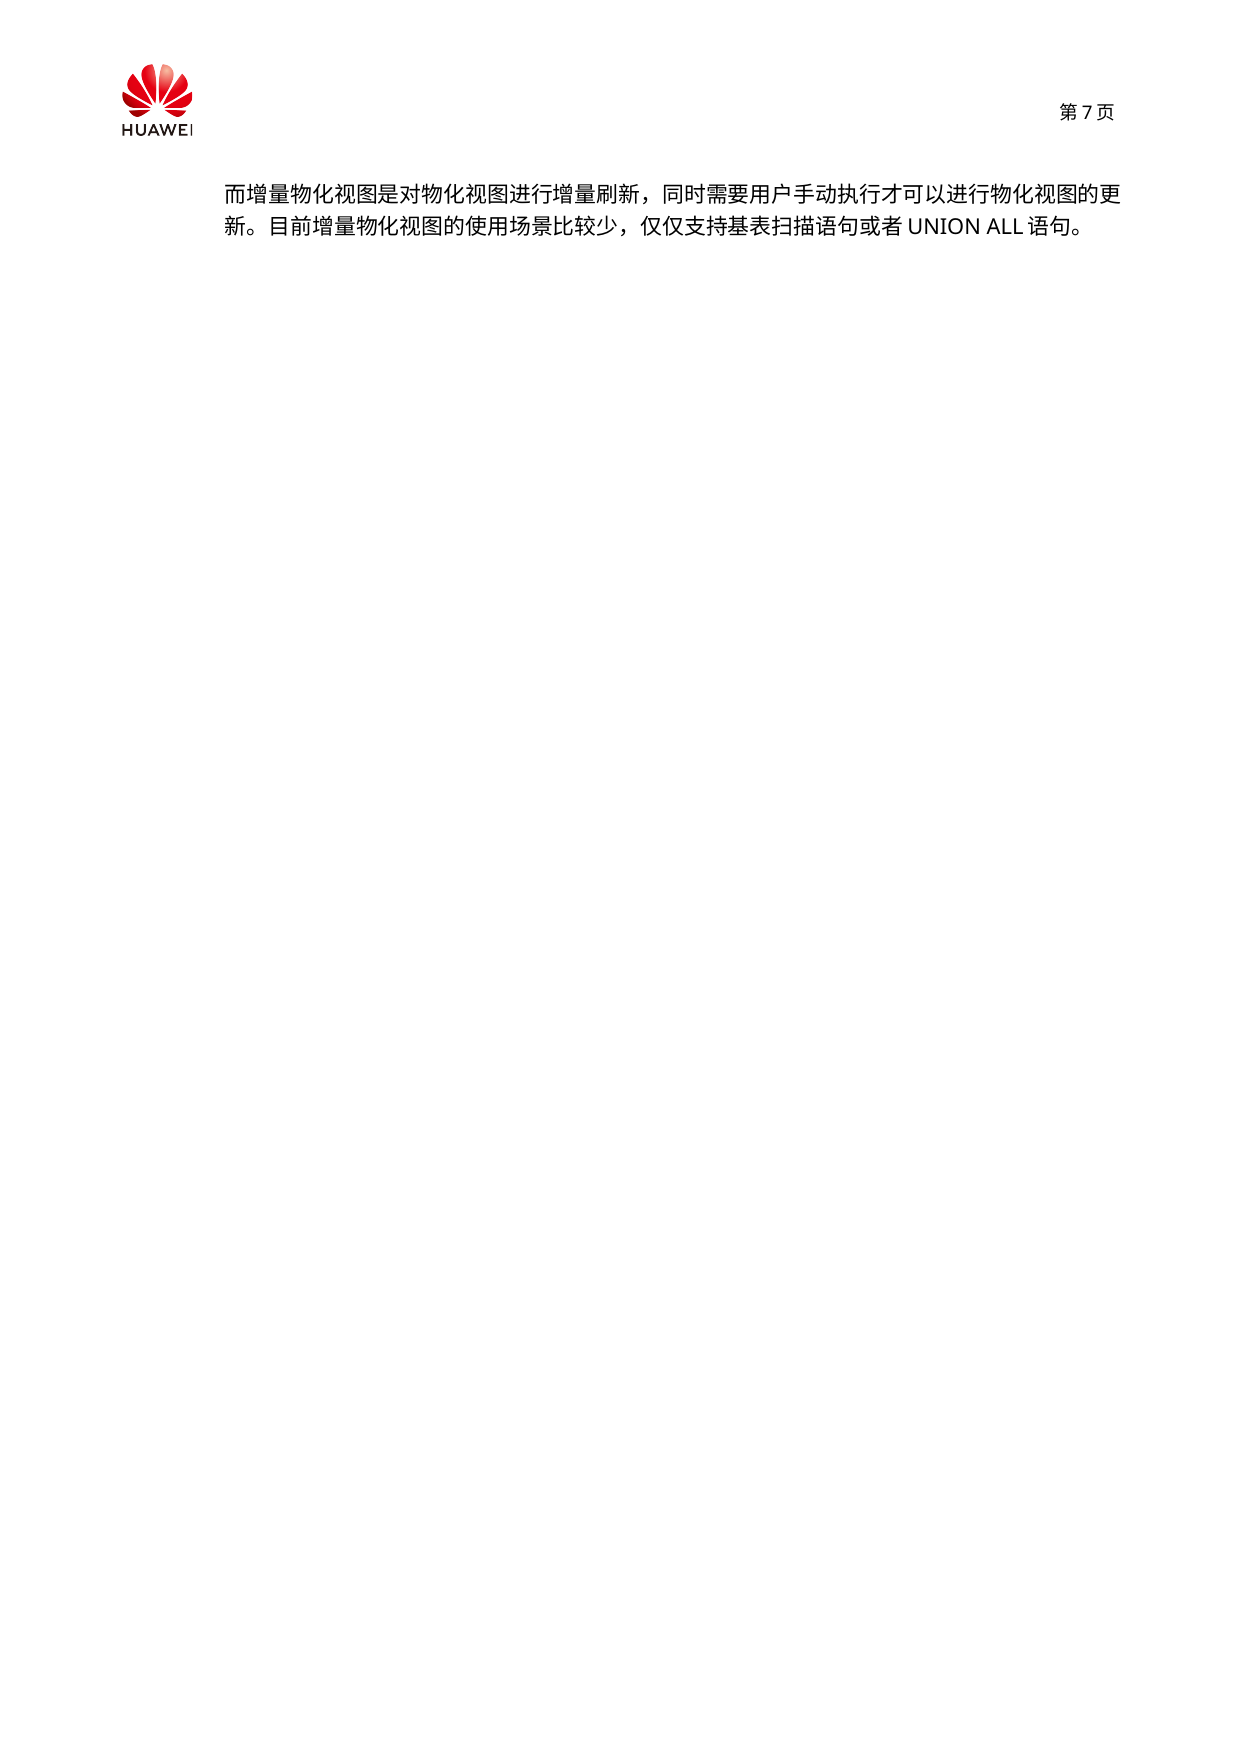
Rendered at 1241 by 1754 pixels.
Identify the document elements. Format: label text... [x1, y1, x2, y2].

picture [122, 64, 193, 136]
text 而增量物化视图是对物化视图进行增量刷新，同时需要用户手动执行才可以进行物化视图的更新。目前增量物化视图的使用场景比较少，仅仅支持基表扫描语句或者UNION ALL语句。 [224, 177, 1122, 241]
